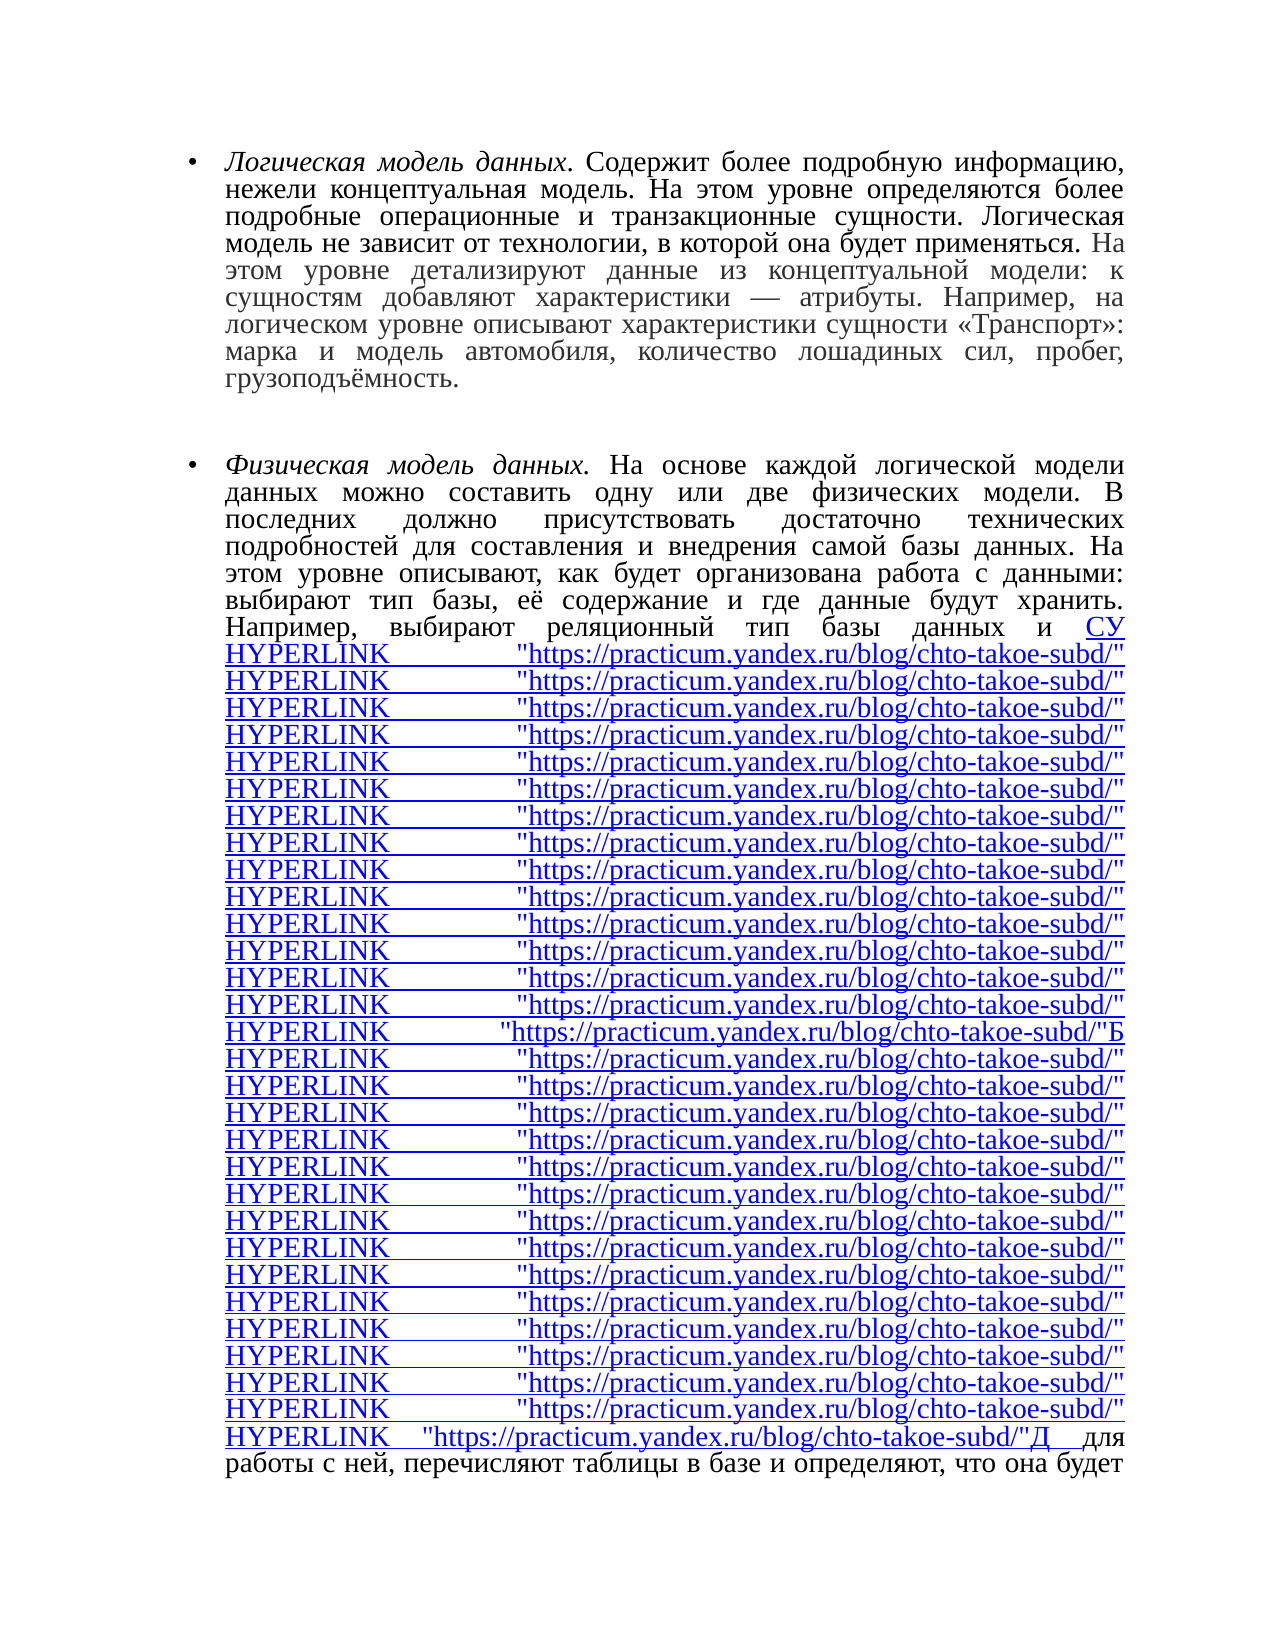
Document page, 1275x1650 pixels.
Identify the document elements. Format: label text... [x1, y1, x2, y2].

list Логическая модель данных. Cодержит более подробную информацию, нежели концептуальная модель. На этом уровне определяются более подробные операционные и транзакционные сущности. Логическая модель не зависит от технологии, в которой она будет применяться. На этом уровне детализируют данные из концептуальной модели: к сущностям добавляют характеристики — атрибуты. Например, на логическом уровне описывают характеристики сущности «Транспорт»: марка и модель автомобиля, количество лошадиных сил, пробег, грузоподъёмность. [187, 150, 1125, 393]
